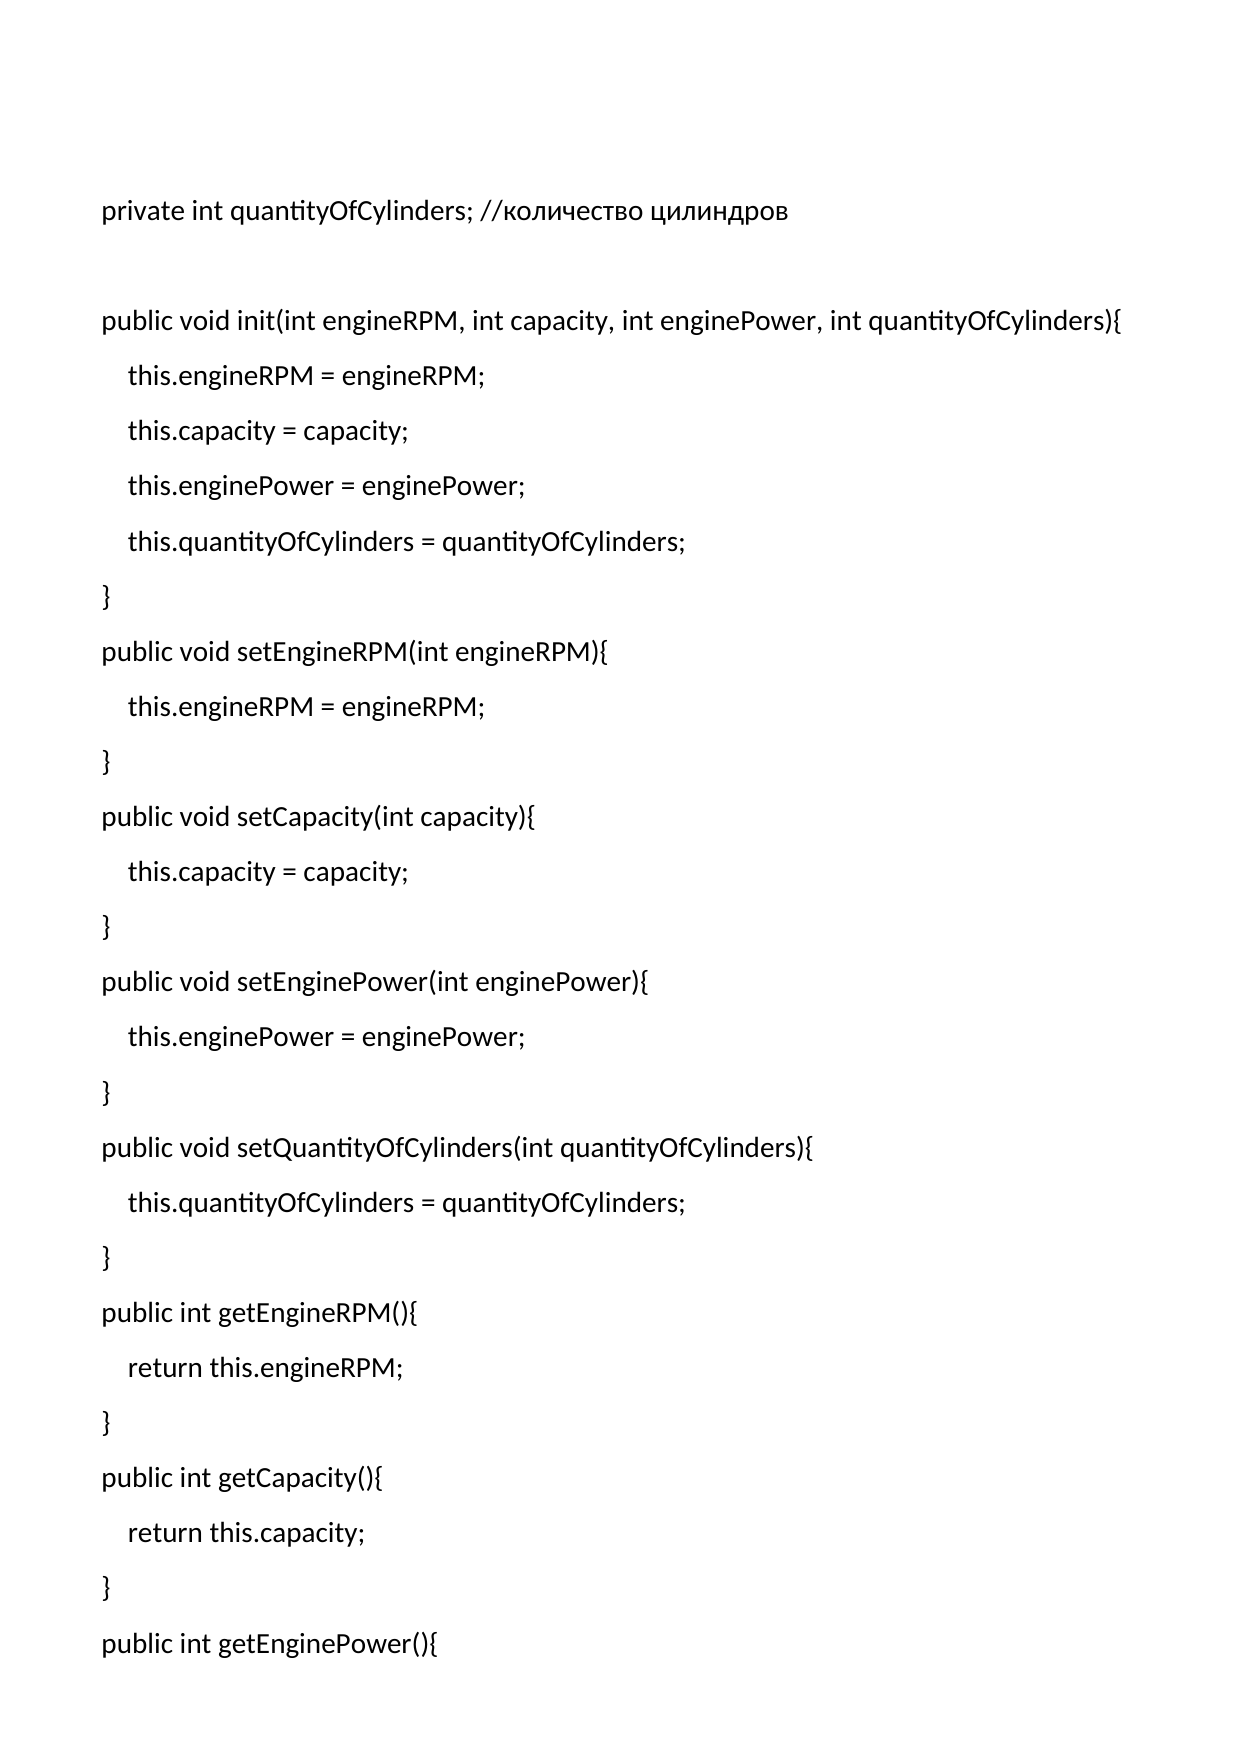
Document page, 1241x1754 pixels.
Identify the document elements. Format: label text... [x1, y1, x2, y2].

text this.engineRPM = engineRPM; [75, 357, 1165, 393]
text public void setEngineRPM(int engineRPM){ [75, 633, 1165, 668]
text this.capacity = capacity; [75, 853, 1165, 889]
text } [75, 1404, 1165, 1440]
text } [75, 578, 1165, 613]
text public void setCapacity(int capacity){ [75, 798, 1165, 834]
text private int quantityOfCylinders; //количество цилиндров [75, 192, 1165, 228]
text this.enginePower = enginePower; [75, 467, 1165, 503]
text this.capacity = capacity; [75, 412, 1165, 448]
text this.engineRPM = engineRPM; [75, 688, 1165, 723]
text this.quantityOfCylinders = quantityOfCylinders; [75, 1184, 1165, 1219]
text public void init(int engineRPM, int capacity, int enginePower, int quantityOfCylinders){ [75, 302, 1165, 338]
text public int getCapacity(){ [75, 1459, 1165, 1495]
text public void setQuantityOfCylinders(int quantityOfCylinders){ [75, 1129, 1165, 1164]
text this.quantityOfCylinders = quantityOfCylinders; [75, 523, 1165, 558]
text return this.engineRPM; [75, 1349, 1165, 1385]
text this.enginePower = enginePower; [75, 1018, 1165, 1054]
text } [75, 1569, 1165, 1605]
text } [75, 1239, 1165, 1274]
text public int getEngineRPM(){ [75, 1294, 1165, 1330]
text } [75, 743, 1165, 779]
text } [75, 1074, 1165, 1109]
text public void setEnginePower(int enginePower){ [75, 963, 1165, 999]
text public int getEnginePower(){ [75, 1625, 1165, 1660]
text return this.capacity; [75, 1514, 1165, 1550]
text } [75, 908, 1165, 944]
